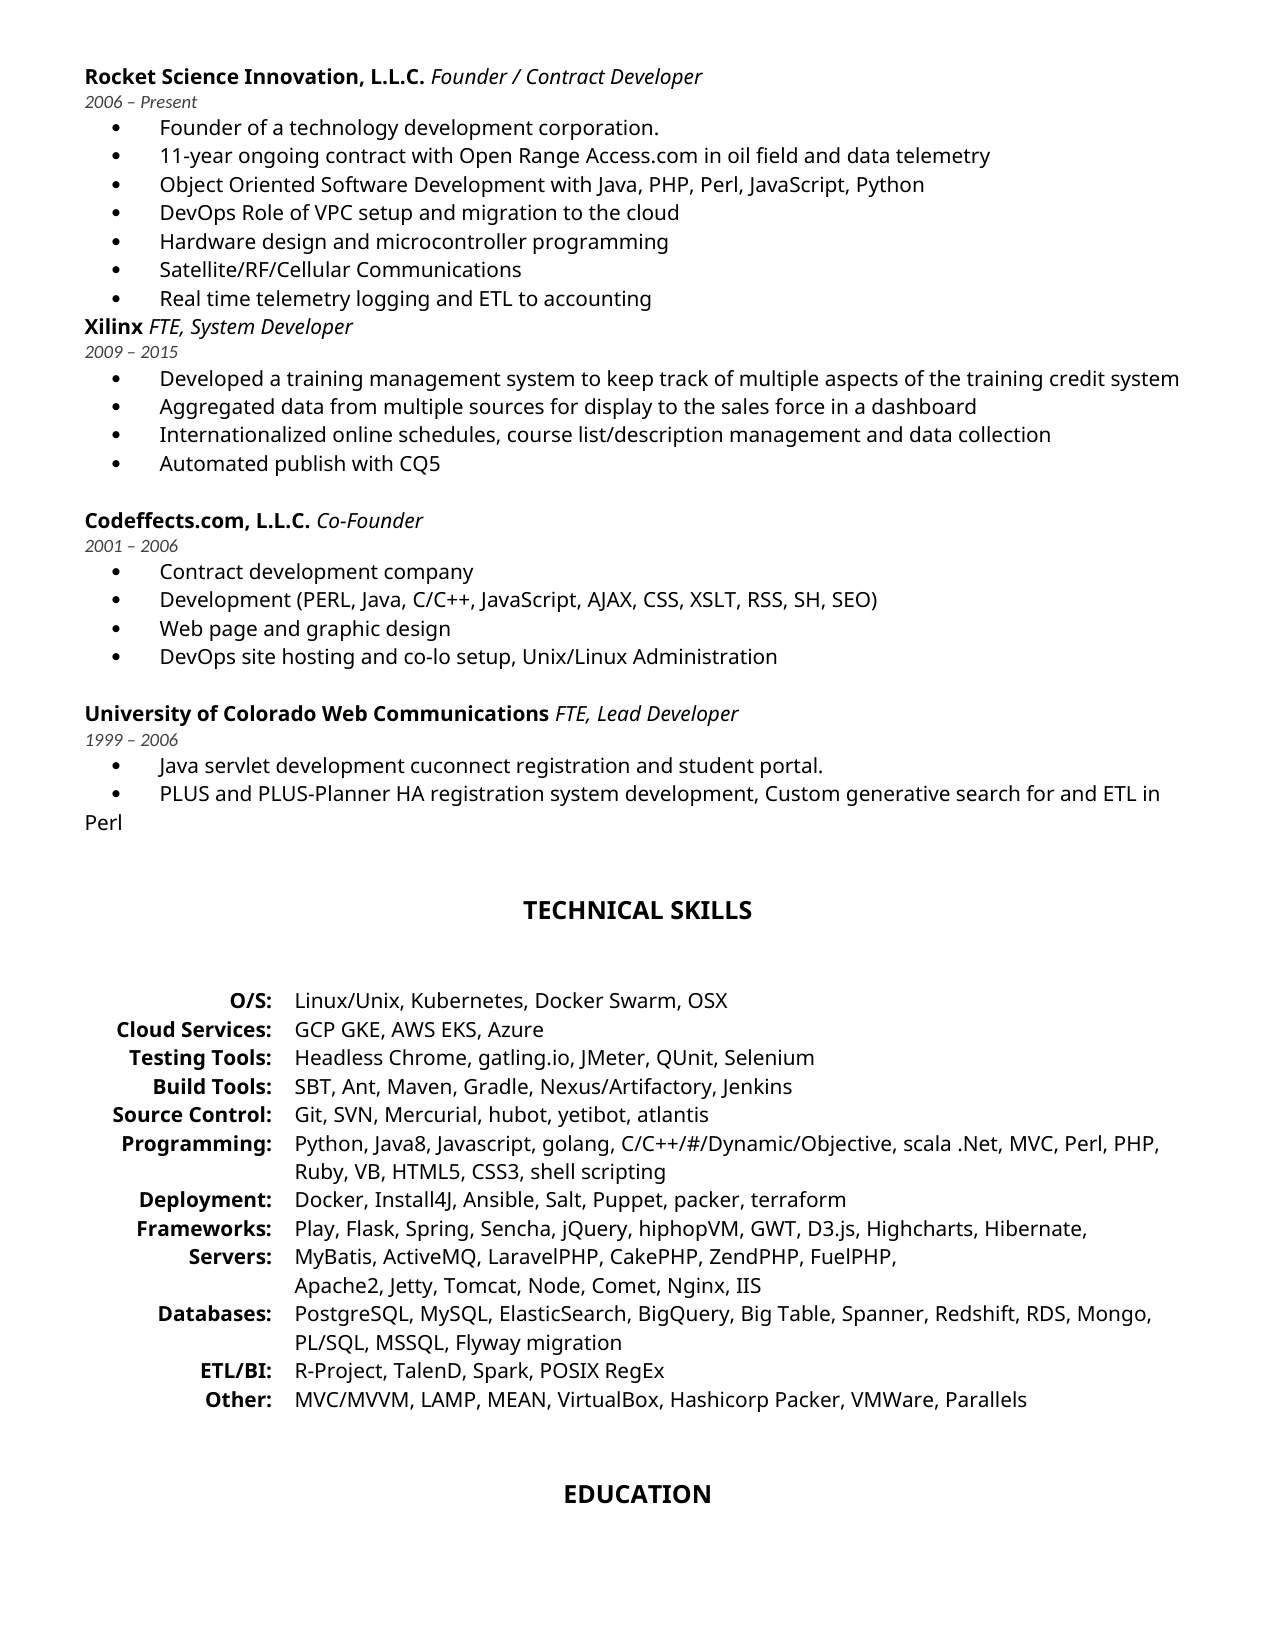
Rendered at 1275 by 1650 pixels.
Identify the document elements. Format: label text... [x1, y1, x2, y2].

text EDUCATION [84, 1476, 1191, 1510]
list 11-year ongoing contract with Open Range Access.com in oil field and data telemetry [84, 142, 1191, 170]
list DevOps site hosting and co-lo setup, Unix/Linux Administration [84, 642, 1191, 671]
table_cell PostgreSQL, MySQL, ElasticSearch, BigQuery, Big Table, Spanner, Redshift, RDS, Mongo, PL/SQL, MSSQL, Flyway migration [283, 1299, 1174, 1356]
table_cell GCP GKE, AWS EKS, Azure [283, 1015, 1174, 1043]
list Aggregated data from multiple sources for display to the sales force in a dashboard [84, 392, 1191, 421]
list Contract development company [84, 557, 1191, 586]
text 2009 – 2015 [84, 341, 1191, 364]
list Development (PERL, Java, C/C++, JavaScript, AJAX, CSS, XSLT, RSS, SH, SEO) [84, 586, 1191, 614]
table_cell Play, Flask, Spring, Sencha, jQuery, hiphopVM, GWT, D3.js, Highcharts, Hibernate, MyBatis, ActiveMQ, LaravelPHP, CakePHP, ZendPHP, FuelPHP, Apache2, Jetty, Tomcat, Node, Comet, Nginx, IIS [283, 1214, 1174, 1299]
text Xilinx FTE, System Developer [84, 312, 1191, 341]
table_cell Build Tools: [86, 1072, 283, 1100]
table_header O/S: [86, 987, 283, 1015]
list Automated publish with CQ5 [84, 449, 1191, 477]
table_cell Git, SVN, Mercurial, hubot, yetibot, atlantis [283, 1100, 1174, 1129]
table_cell Python, Java8, Javascript, golang, C/C++/#/Dynamic/Objective, scala .Net, MVC, Perl, PHP, Ruby, VB, HTML5, CSS3, shell scripting [283, 1129, 1174, 1186]
table_cell ETL/BI: [86, 1356, 283, 1385]
table_cell Cloud Services: [86, 1015, 283, 1043]
list Hardware design and microcontroller programming [84, 227, 1191, 255]
text University of Colorado Web Communications FTE, Lead Developer 1999 – 2006 [84, 699, 1191, 751]
list Satellite/RF/Cellular Communications [84, 255, 1191, 284]
table_header Linux/Unix, Kubernetes, Docker Swarm, OSX [283, 987, 1174, 1015]
text Rocket Science Innovation, L.L.C. Founder / Contract Developer 2006 – Present [84, 62, 1191, 113]
list PLUS and PLUS-Planner HA registration system development, Custom generative search for and ETL in Perl [84, 779, 1191, 836]
list DevOps Role of VPC setup and migration to the cloud [84, 198, 1191, 227]
list Internationalized online schedules, course list/description management and data collection [84, 421, 1191, 449]
list Real time telemetry logging and ETL to accounting [84, 284, 1191, 312]
list Object Oriented Software Development with Java, PHP, Perl, JavaScript, Python [84, 170, 1191, 198]
table_cell Programming: [86, 1129, 283, 1186]
table_cell Headless Chrome, gatling.io, JMeter, QUnit, Selenium [283, 1044, 1174, 1072]
table_cell SBT, Ant, Maven, Gradle, Nexus/Artifactory, Jenkins [283, 1072, 1174, 1100]
table_cell R-Project, TalenD, Spark, POSIX RegEx [283, 1356, 1174, 1385]
table_cell Frameworks: Servers: [86, 1214, 283, 1299]
list Developed a training management system to keep track of multiple aspects of the training credit system [84, 364, 1191, 392]
table_cell Docker, Install4J, Ansible, Salt, Puppet, packer, terraform [283, 1186, 1174, 1214]
table_cell Deployment: [86, 1186, 283, 1214]
table_cell Testing Tools: [86, 1044, 283, 1072]
list Founder of a technology development corporation. [84, 113, 1191, 142]
table_cell Databases: [86, 1299, 283, 1356]
list Java servlet development cuconnect registration and student portal. [84, 751, 1191, 779]
text Codeffects.com, L.L.C. Co-Founder 2001 – 2006 [84, 506, 1191, 557]
text TECHNICAL SKILLS [84, 892, 1191, 927]
table_cell Other: [86, 1385, 283, 1413]
table_cell MVC/MVVM, LAMP, MEAN, VirtualBox, Hashicorp Packer, VMWare, Parallels [283, 1385, 1174, 1413]
list Web page and graphic design [84, 614, 1191, 642]
table_cell Source Control: [86, 1100, 283, 1129]
